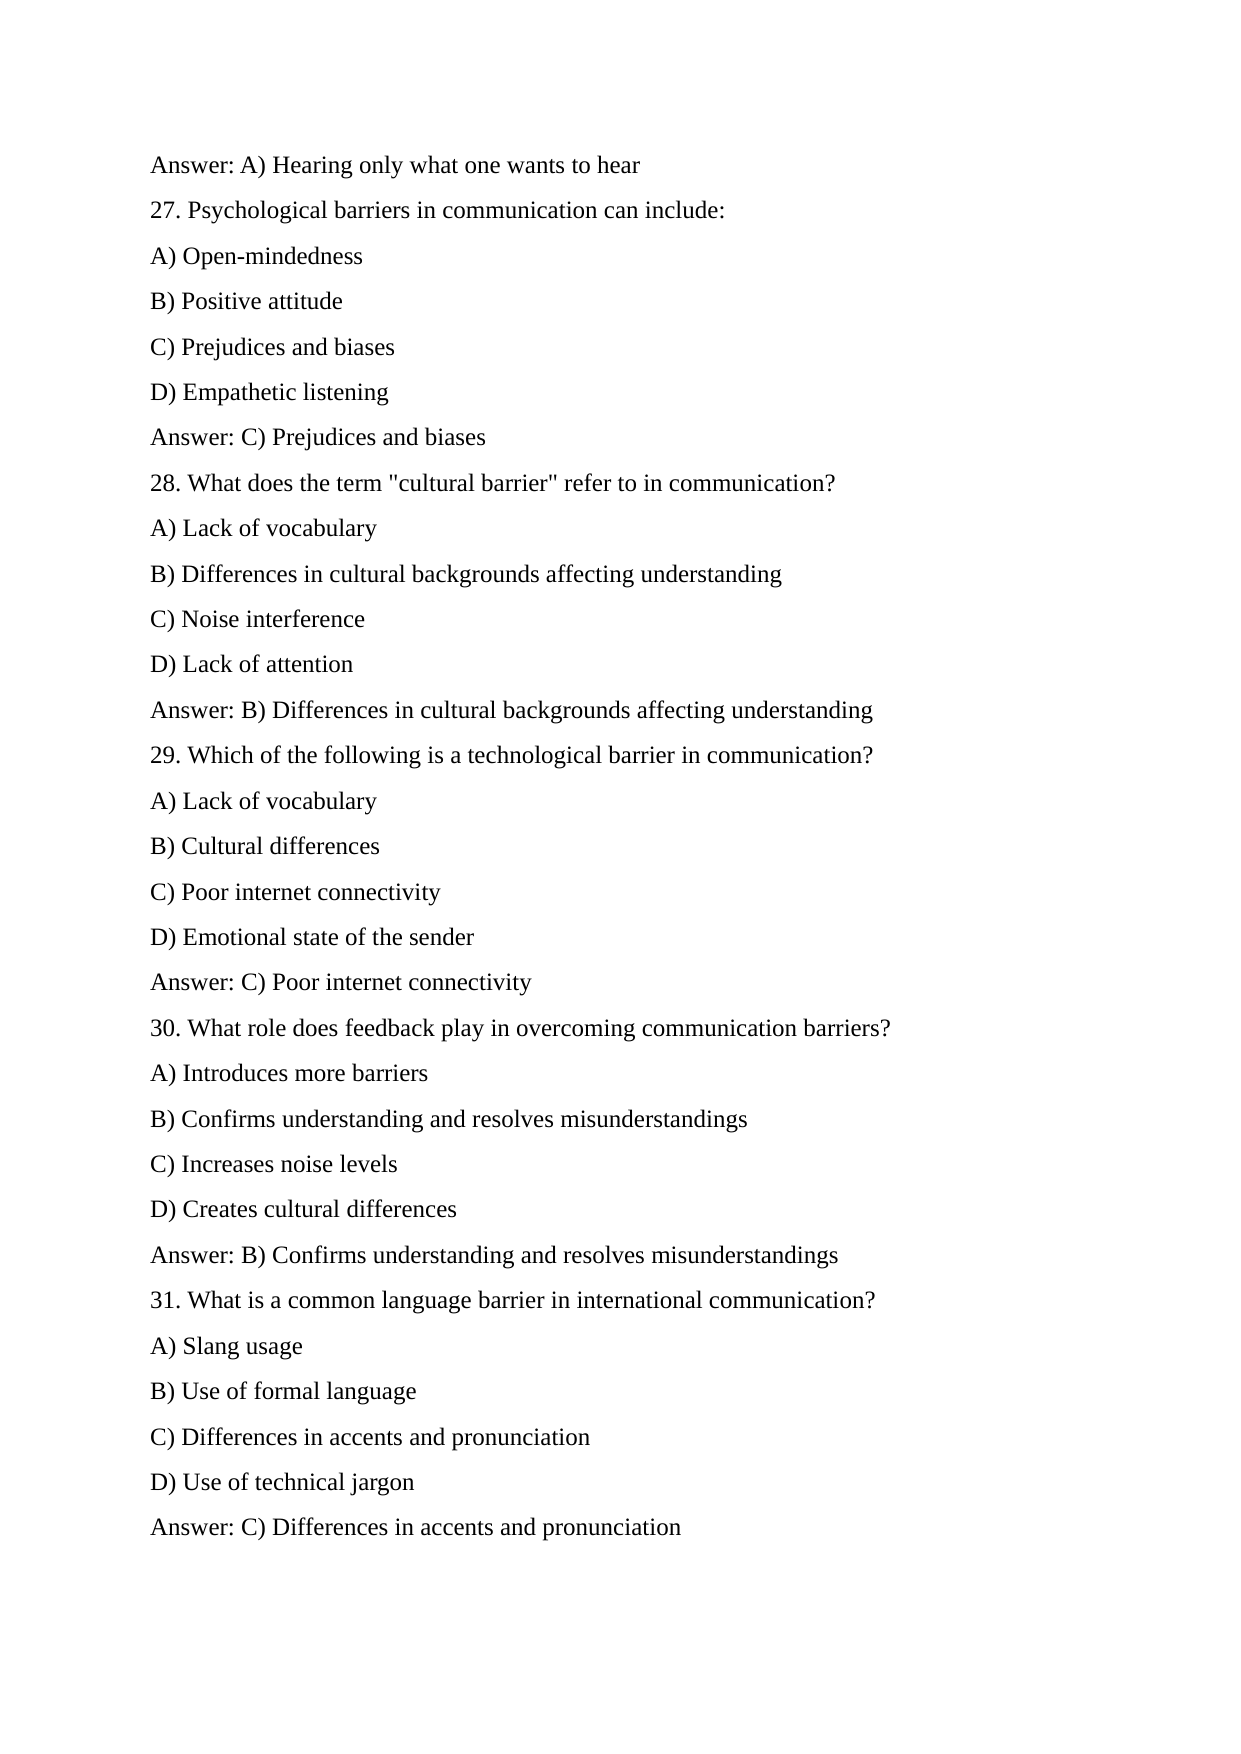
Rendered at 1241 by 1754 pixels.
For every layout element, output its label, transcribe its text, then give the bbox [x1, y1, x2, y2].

text D) Empathetic listening [150, 377, 1090, 406]
text C) Prejudices and biases [150, 332, 1090, 360]
text D) Emotional state of the sender [150, 922, 1090, 951]
text C) Differences in accents and pronunciation [150, 1422, 1090, 1450]
text D) Creates cultural differences [150, 1194, 1090, 1223]
text B) Differences in cultural backgrounds affecting understanding [150, 559, 1090, 587]
text B) Positive attitude [150, 286, 1090, 315]
text C) Noise interference [150, 604, 1090, 633]
text Answer: B) Confirms understanding and resolves misunderstandings [150, 1240, 1090, 1269]
text Answer: C) Differences in accents and pronunciation [150, 1512, 1090, 1541]
text A) Lack of vocabulary [150, 513, 1090, 542]
text A) Open-mindedness [150, 241, 1090, 269]
text 27. Psychological barriers in communication can include: [150, 195, 1090, 224]
text C) Poor internet connectivity [150, 877, 1090, 905]
text A) Lack of vocabulary [150, 786, 1090, 814]
text A) Slang usage [150, 1331, 1090, 1359]
text C) Increases noise levels [150, 1149, 1090, 1178]
text 29. Which of the following is a technological barrier in communication? [150, 740, 1090, 769]
text D) Use of technical jargon [150, 1467, 1090, 1496]
text B) Confirms understanding and resolves misunderstandings [150, 1104, 1090, 1132]
text Answer: C) Prejudices and biases [150, 422, 1090, 451]
text Answer: B) Differences in cultural backgrounds affecting understanding [150, 695, 1090, 724]
text D) Lack of attention [150, 649, 1090, 678]
text 28. What does the term "cultural barrier" refer to in communication? [150, 468, 1090, 497]
text 30. What role does feedback play in overcoming communication barriers? [150, 1013, 1090, 1042]
text B) Use of formal language [150, 1376, 1090, 1405]
text B) Cultural differences [150, 831, 1090, 860]
text A) Introduces more barriers [150, 1058, 1090, 1087]
text Answer: A) Hearing only what one wants to hear [150, 150, 1090, 179]
text Answer: C) Poor internet connectivity [150, 967, 1090, 996]
text 31. What is a common language barrier in international communication? [150, 1285, 1090, 1314]
